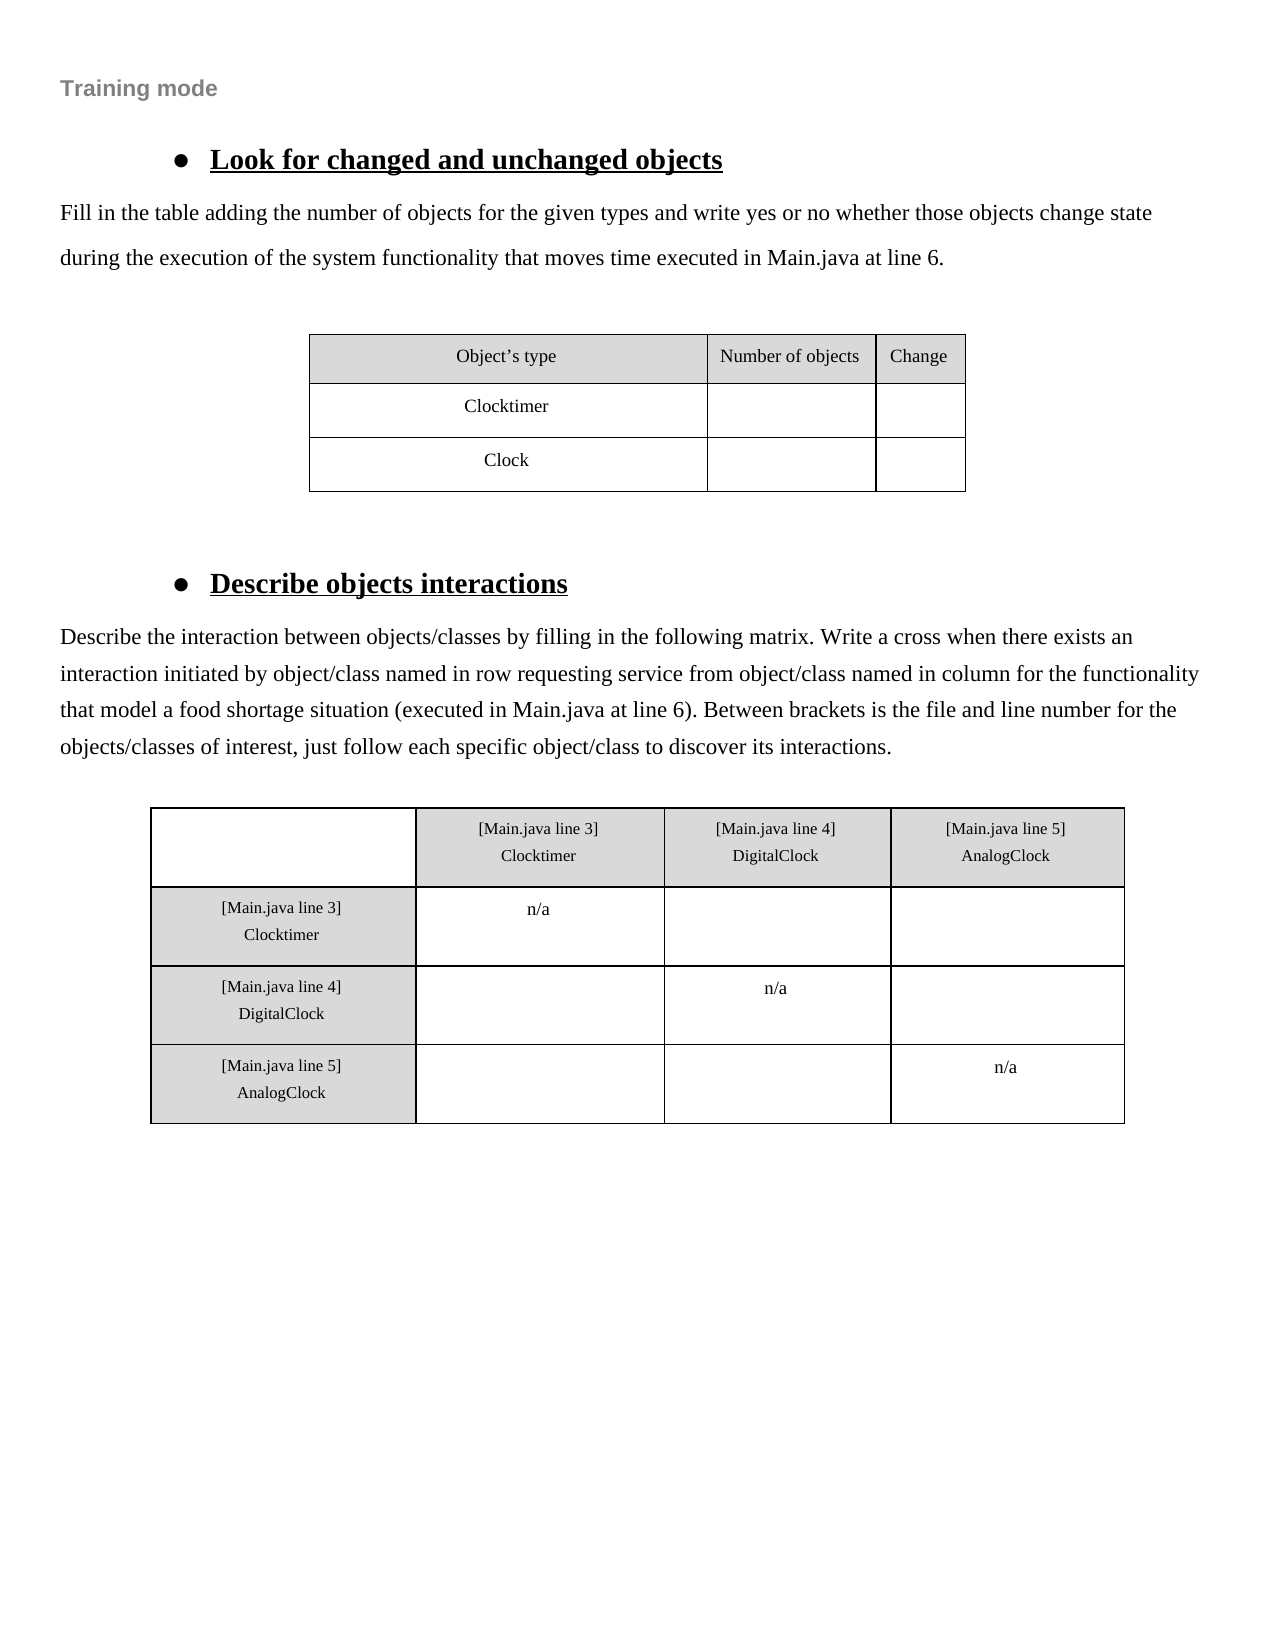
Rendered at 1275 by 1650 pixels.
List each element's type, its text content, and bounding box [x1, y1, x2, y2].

list Look for changed and unchanged objects [135, 142, 1215, 176]
table_cell [877, 438, 965, 491]
table_cell [417, 967, 664, 1044]
text Describe the interaction between objects/classes by filling in the following matrix. Write a cross when there exists an interaction initiated by object/class named in row requesting service from object/class named in column for the functionality that model a food shortage situation (executed in Main.java at line 6). Between brackets is the file and line number for the objects/classes of interest, just follow each specific object/class to discover its interactions. [60, 623, 1215, 760]
table_cell [Main.java line 5] AnalogClock [152, 1045, 415, 1123]
table_cell [708, 384, 875, 437]
table_header [Main.java line 3] Clocktimer [417, 809, 664, 886]
table_cell Clock [310, 438, 707, 491]
table_header Number of objects [708, 335, 875, 383]
table_header Object’s type [310, 335, 707, 383]
table_cell n/a [665, 967, 890, 1044]
table_cell [877, 384, 965, 437]
table_header [Main.java line 5] AnalogClock [892, 809, 1124, 886]
table_cell [892, 967, 1124, 1044]
table_cell [Main.java line 4] DigitalClock [152, 967, 415, 1044]
table_header [152, 809, 415, 886]
table_cell [417, 1045, 664, 1123]
table_header Change [877, 335, 965, 383]
table_cell Clocktimer [310, 384, 707, 437]
table_cell [708, 438, 875, 491]
table_cell n/a [892, 1045, 1124, 1123]
list Describe objects interactions [135, 566, 1215, 599]
table_cell n/a [417, 888, 664, 965]
table_cell [Main.java line 3] Clocktimer [152, 888, 415, 965]
table_cell [892, 888, 1124, 965]
table_cell [665, 888, 890, 965]
text Fill in the table adding the number of objects for the given types and write yes or no whether those objects change state during the execution of the system functionality that moves time executed in Main.java at line 6. [60, 199, 1215, 270]
table_cell [665, 1045, 890, 1123]
table_header [Main.java line 4] DigitalClock [665, 809, 890, 886]
